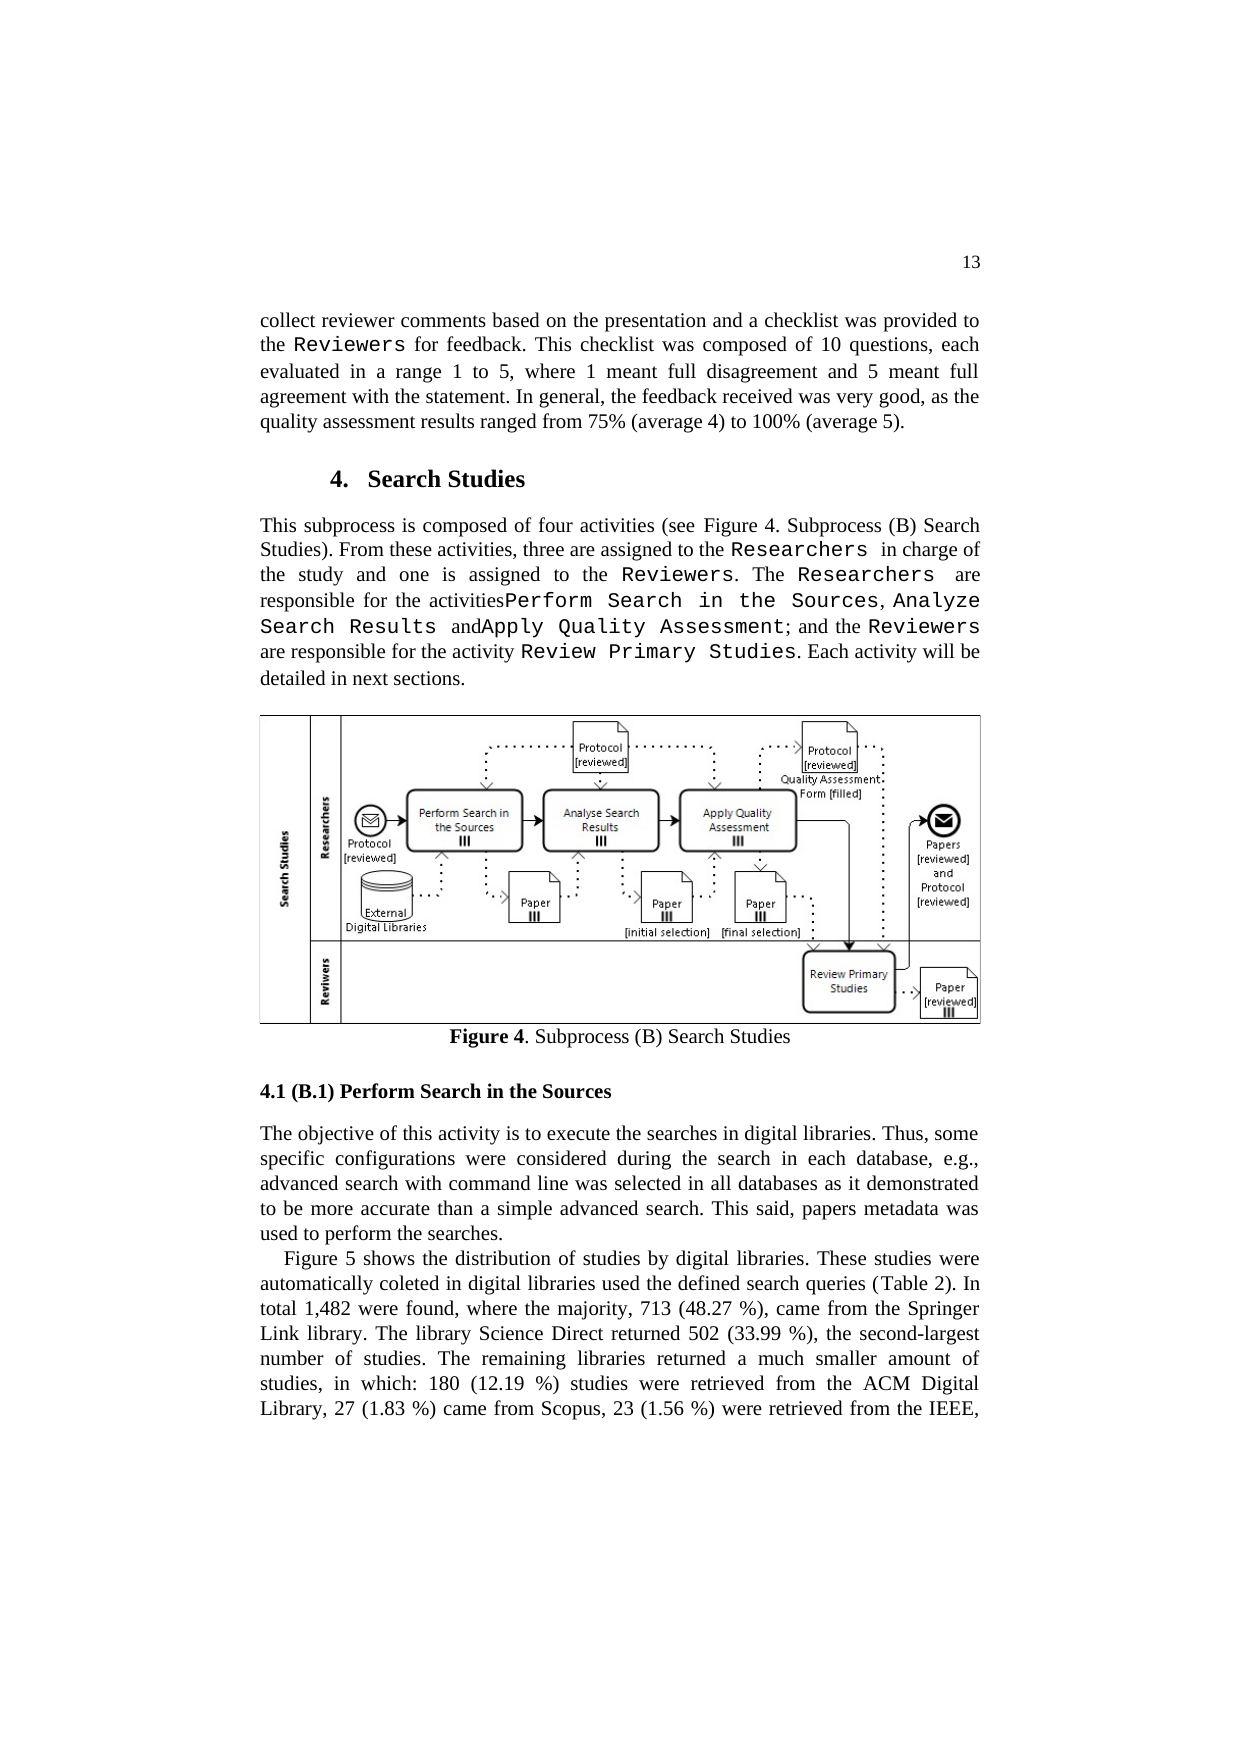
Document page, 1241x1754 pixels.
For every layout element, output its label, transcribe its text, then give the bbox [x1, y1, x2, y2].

text The objective of this activity is to execute the searches in digital libraries. Thus, some specific configurations were considered during the search in each database, e.g., advanced search with command line was selected in all databases as it demonstrated to be more accurate than a simple advanced search. This said, papers metadata was used to perform the searches. [260, 1120, 980, 1245]
subtitle Search Studies [330, 464, 980, 493]
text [260, 1245, 980, 1420]
subtitle 4.1 (B.1) Perform Search in the Sources [260, 1079, 980, 1103]
text This subprocess is composed of four activities (see Figure 4). From these activities, three are assigned to the Researchers in charge of the study and one is assigned to the Reviewers. The Researchers are responsible for the activitiesPerform Search in the Sources, Analyze Search Results andApply Quality Assessment; and the Reviewers are responsible for the activity Review Primary Studies. Each activity will be detailed in next sections. [260, 512, 980, 690]
picture [259, 715, 981, 1024]
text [260, 307, 980, 433]
text Figure 4. Subprocess (B) Search Studies [260, 1024, 980, 1048]
